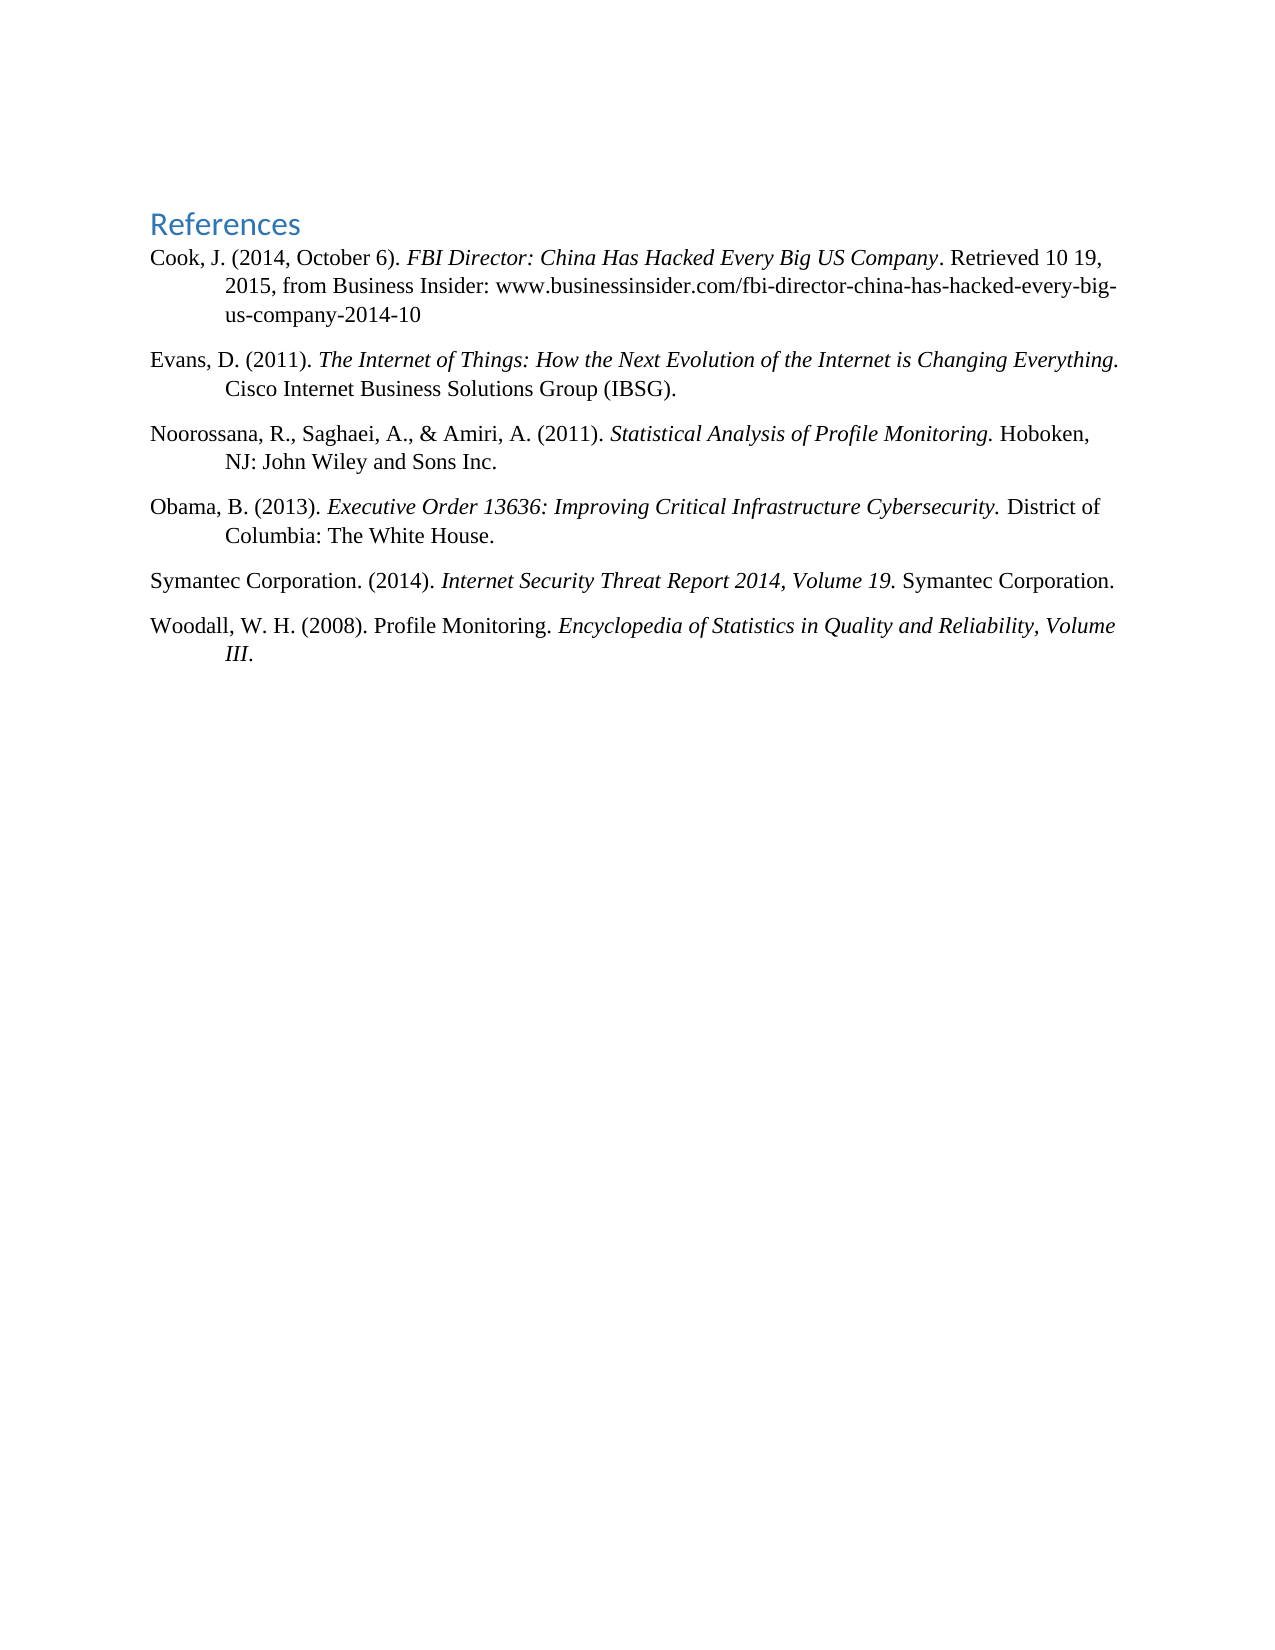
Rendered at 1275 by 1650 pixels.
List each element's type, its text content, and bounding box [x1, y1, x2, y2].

text Woodall, W. H. (2008). Profile Monitoring. Encyclopedia of Statistics in Quality and Reliability, Volume III. [150, 612, 1125, 667]
text Obama, B. (2013). Executive Order 13636: Improving Critical Infrastructure Cybersecurity. District of Columbia: The White House. [150, 493, 1125, 548]
text Evans, D. (2011). The Internet of Things: How the Next Evolution of the Internet is Changing Everything. Cisco Internet Business Solutions Group (IBSG). [150, 346, 1125, 401]
text Symantec Corporation. (2014). Internet Security Threat Report 2014, Volume 19. Symantec Corporation. [150, 567, 1125, 593]
subtitle References [150, 203, 1125, 244]
text Cook, J. (2014, October 6). FBI Director: China Has Hacked Every Big US Company. Retrieved 10 19, 2015, from Business Insider: www.businessinsider.com/fbi-director-china-has-hacked-every-big-us-company-2014-10 [150, 244, 1125, 327]
text Noorossana, R., Saghaei, A., & Amiri, A. (2011). Statistical Analysis of Profile Monitoring. Hoboken, NJ: John Wiley and Sons Inc. [150, 420, 1125, 474]
